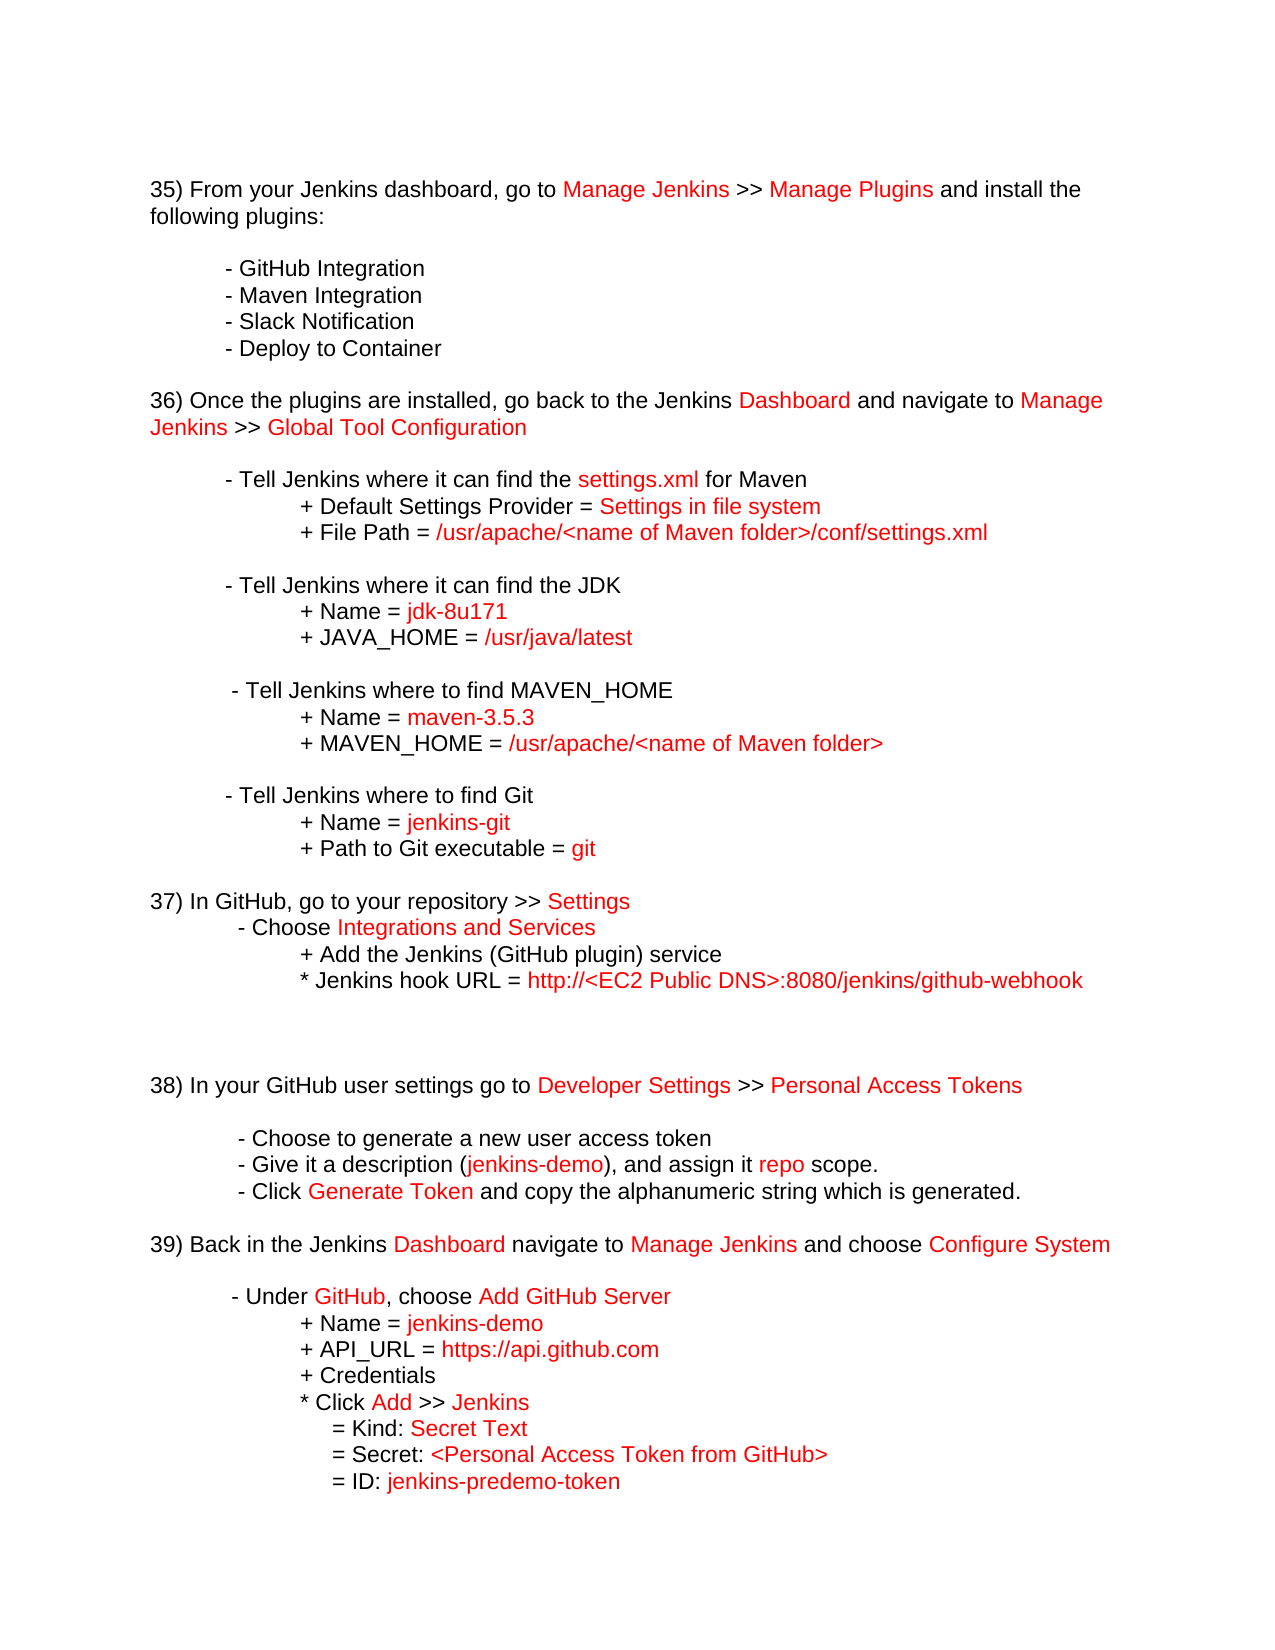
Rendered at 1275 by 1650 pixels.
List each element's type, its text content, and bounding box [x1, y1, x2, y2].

text - Tell Jenkins where to find Git [225, 782, 1125, 809]
text + Name = jdk-8u171 [225, 598, 1125, 624]
text * Click Add >> Jenkins [225, 1389, 1125, 1415]
text - Deploy to Container [225, 334, 1125, 361]
text - Slack Notification [225, 308, 1125, 334]
text 35) From your Jenkins dashboard, go to Manage Jenkins >> Manage Plugins and install the following plugins: [150, 176, 1125, 229]
text - Under GitHub, choose Add GitHub Server [225, 1283, 1125, 1309]
text - GitHub Integration [225, 255, 1125, 282]
text - Tell Jenkins where to find MAVEN_HOME [225, 677, 1125, 703]
text = Secret: <Personal Access Token from GitHub> [225, 1441, 1125, 1468]
text 39) Back in the Jenkins Dashboard navigate to Manage Jenkins and choose Configure System [150, 1231, 1125, 1257]
text + MAVEN_HOME = /usr/apache/<name of Maven folder> [225, 730, 1125, 756]
text 38) In your GitHub user settings go to Developer Settings >> Personal Access Tokens [150, 1072, 1125, 1099]
text - Maven Integration [225, 282, 1125, 308]
text - Choose to generate a new user access token [225, 1125, 1125, 1151]
text + Add the Jenkins (GitHub plugin) service [225, 941, 1125, 967]
text = ID: jenkins-predemo-token [225, 1468, 1125, 1494]
text + Credentials [225, 1362, 1125, 1389]
text + Path to Git executable = git [225, 835, 1125, 862]
text - Tell Jenkins where it can find the JDK [225, 572, 1125, 598]
text + File Path = /usr/apache/<name of Maven folder>/conf/settings.xml [225, 519, 1125, 545]
text - Give it a description (jenkins-demo), and assign it repo scope. [225, 1151, 1125, 1178]
text + Name = jenkins-git [225, 809, 1125, 835]
text 37) In GitHub, go to your repository >> Settings [150, 888, 1125, 914]
text - Choose Integrations and Services [225, 914, 1125, 941]
text * Jenkins hook URL = http://<EC2 Public DNS>:8080/jenkins/github-webhook [225, 967, 1125, 993]
text - Click Generate Token and copy the alphanumeric string which is generated. [225, 1178, 1125, 1204]
text + JAVA_HOME = /usr/java/latest [225, 624, 1125, 651]
text + Name = jenkins-demo [225, 1309, 1125, 1336]
text + API_URL = https://api.github.com [225, 1336, 1125, 1362]
text 36) Once the plugins are installed, go back to the Jenkins Dashboard and navigate to Manage Jenkins >> Global Tool Configuration [150, 387, 1125, 440]
text + Default Settings Provider = Settings in file system [225, 493, 1125, 519]
text + Name = maven-3.5.3 [225, 703, 1125, 730]
text - Tell Jenkins where it can find the settings.xml for Maven [225, 466, 1125, 493]
text = Kind: Secret Text [225, 1415, 1125, 1441]
